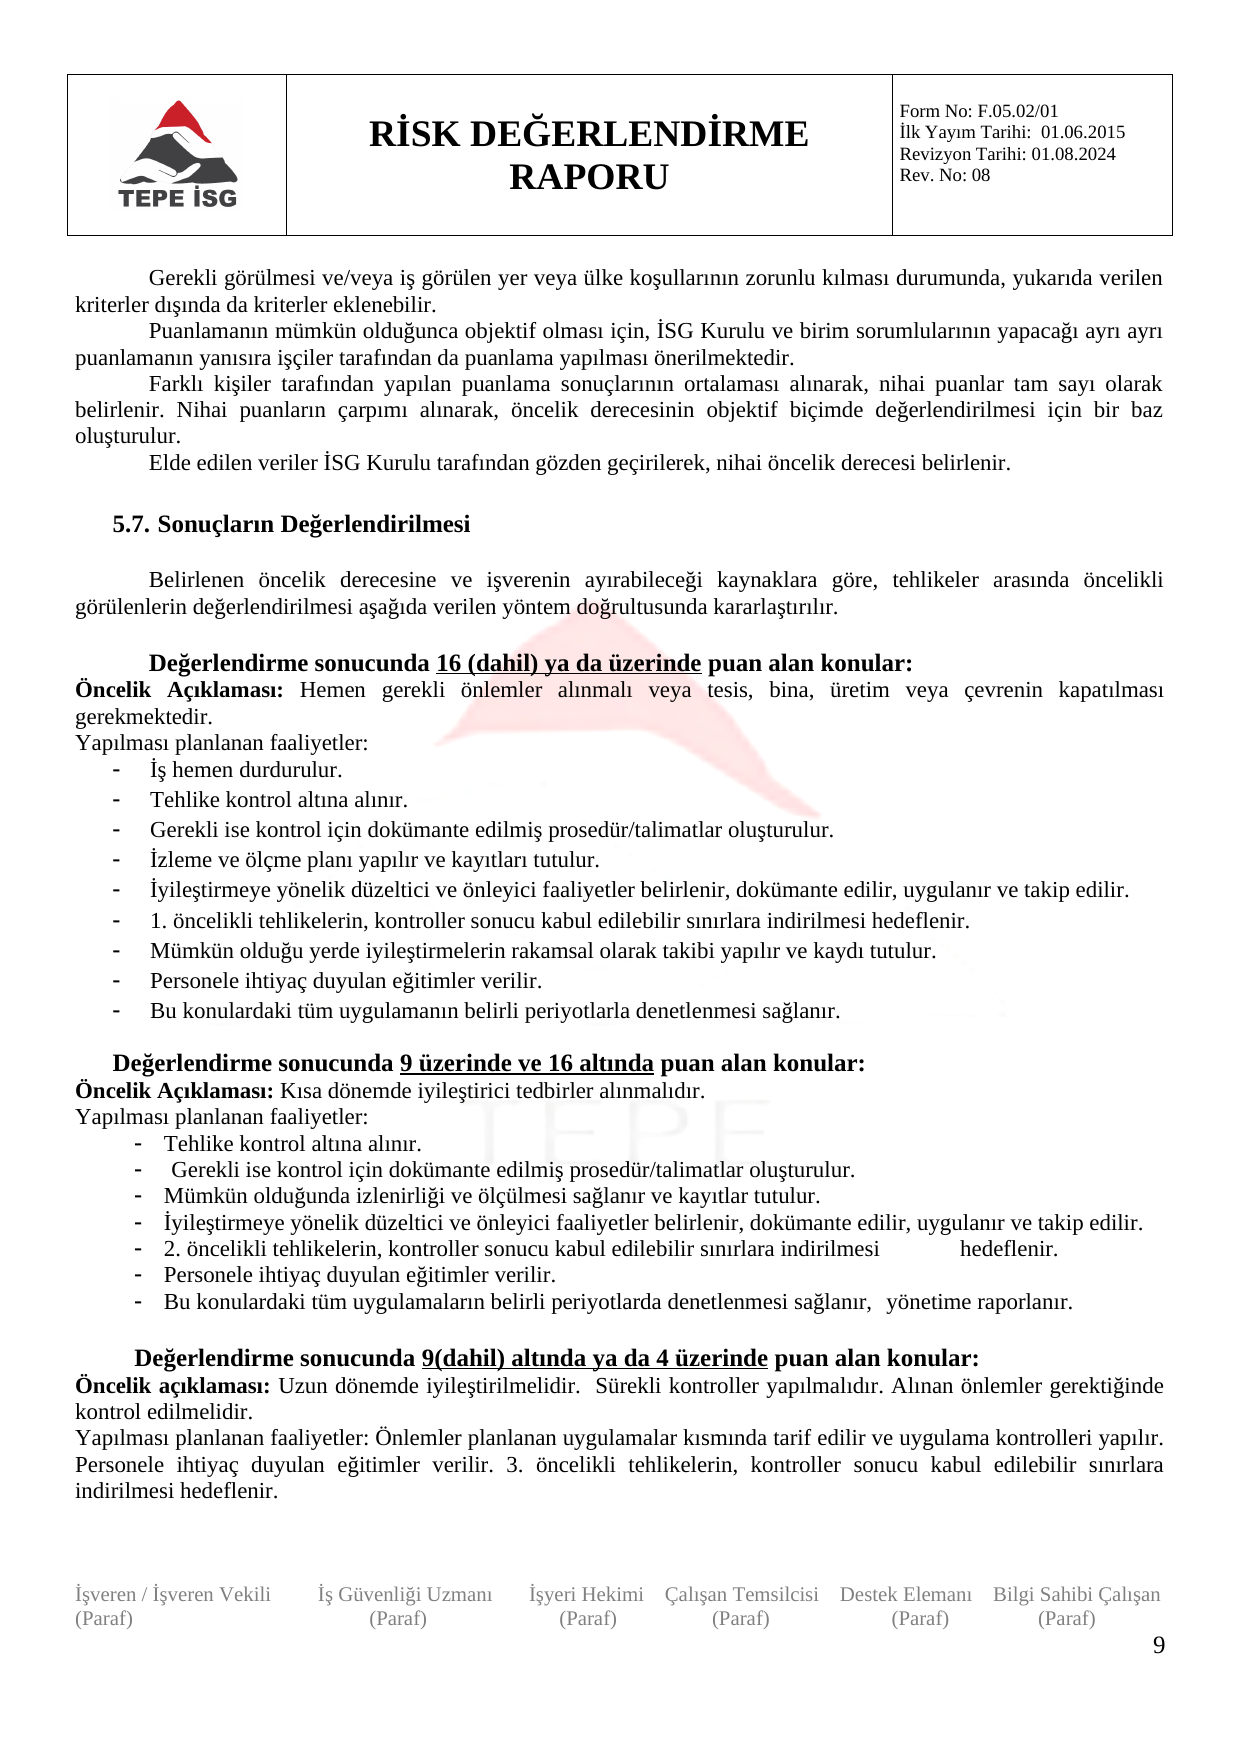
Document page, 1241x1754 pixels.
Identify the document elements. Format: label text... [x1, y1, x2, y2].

text Elde edilen veriler İSG Kurulu tarafından gözden geçirilerek, nihai öncelik derecesi belirlenir. [75, 449, 1165, 475]
list 1. öncelikli tehlikelerin, kontroller sonucu kabul edilebilir sınırlara indirilmesi hedeflenir. [112, 907, 1165, 933]
list Mümkün olduğunda izlenirliği ve ölçülmesi sağlanır ve kayıtlar tutulur. [134, 1182, 1165, 1209]
list Bu konulardaki tüm uygulamaların belirli periyotlarda denetlenmesi sağlanır, yönetime raporlanır. [134, 1288, 1165, 1314]
text Puanlamanın mümkün olduğunca objektif olması için, İSG Kurulu ve birim sorumlularının yapacağı ayrı ayrı puanlamanın yanısıra işçiler tarafından da puanlama yapılması önerilmektedir. [75, 317, 1165, 370]
subtitle Sonuçların Değerlendirilmesi [112, 509, 1165, 538]
list Gerekli ise kontrol için dokümante edilmiş prosedür/talimatlar oluşturulur. [134, 1156, 1165, 1182]
list Tehlike kontrol altına alınır. [134, 1130, 1165, 1156]
list Mümkün olduğu yerde iyileştirmelerin rakamsal olarak takibi yapılır ve kaydı tutulur. [112, 937, 1165, 963]
text Değerlendirme sonucunda 9 üzerinde ve 16 altında puan alan konular: [75, 1048, 1165, 1077]
list Personele ihtiyaç duyulan eğitimler verilir. [112, 967, 1165, 993]
list İş hemen durdurulur. [112, 756, 1165, 782]
picture [109, 98, 245, 211]
text Belirlenen öncelik derecesine ve işverenin ayırabileceği kaynaklara göre, tehlikeler arasında öncelikli görülenlerin değerlendirilmesi aşağıda verilen yöntem doğrultusunda kararlaştırılır. [75, 566, 1165, 619]
text Yapılması planlanan faaliyetler: [75, 729, 1165, 756]
list Gerekli ise kontrol için dokümante edilmiş prosedür/talimatlar oluşturulur. [112, 816, 1165, 842]
list 2. öncelikli tehlikelerin, kontroller sonucu kabul edilebilir sınırlara indirilmesi hedeflenir. [134, 1235, 1165, 1262]
list Bu konulardaki tüm uygulamanın belirli periyotlarla denetlenmesi sağlanır. [112, 997, 1165, 1024]
text Yapılması planlanan faaliyetler: Önlemler planlanan uygulamalar kısmında tarif edilir ve uygulama kontrolleri yapılır. Personele ihtiyaç duyulan eğitimler verilir. 3. öncelikli tehlikelerin, kontroller sonucu kabul edilebilir sınırlara indirilmesi hedeflenir. [75, 1424, 1165, 1503]
text Gerekli görülmesi ve/veya iş görülen yer veya ülke koşullarının zorunlu kılması durumunda, yukarıda verilen kriterler dışında da kriterler eklenebilir. [75, 264, 1165, 317]
list Tehlike kontrol altına alınır. [112, 786, 1165, 812]
text Yapılması planlanan faaliyetler: [75, 1103, 1165, 1130]
list İyileştirmeye yönelik düzeltici ve önleyici faaliyetler belirlenir, dokümante edilir, uygulanır ve takip edilir. [112, 876, 1165, 903]
text Öncelik Açıklaması: Kısa dönemde iyileştirici tedbirler alınmalıdır. [75, 1077, 1165, 1103]
list İzleme ve ölçme planı yapılır ve kayıtları tutulur. [112, 846, 1165, 873]
text Değerlendirme sonucunda 9(dahil) altında ya da 4 üzerinde puan alan konular: [75, 1343, 1165, 1372]
text Değerlendirme sonucunda 16 (dahil) ya da üzerinde puan alan konular: [75, 648, 1165, 677]
text Öncelik açıklaması: Uzun dönemde iyileştirilmelidir. Sürekli kontroller yapılmalıdır. Alınan önlemler gerektiğinde kontrol edilmelidir. [75, 1372, 1165, 1424]
list Personele ihtiyaç duyulan eğitimler verilir. [134, 1262, 1165, 1288]
text Öncelik Açıklaması: Hemen gerekli önlemler alınmalı veya tesis, bina, üretim veya çevrenin kapatılması gerekmektedir. [75, 677, 1165, 729]
text Farklı kişiler tarafından yapılan puanlama sonuçlarının ortalaması alınarak, nihai puanlar tam sayı olarak belirlenir. Nihai puanların çarpımı alınarak, öncelik derecesinin objektif biçimde değerlendirilmesi için bir baz oluşturulur. [75, 370, 1165, 449]
list İyileştirmeye yönelik düzeltici ve önleyici faaliyetler belirlenir, dokümante edilir, uygulanır ve takip edilir. [134, 1209, 1165, 1235]
